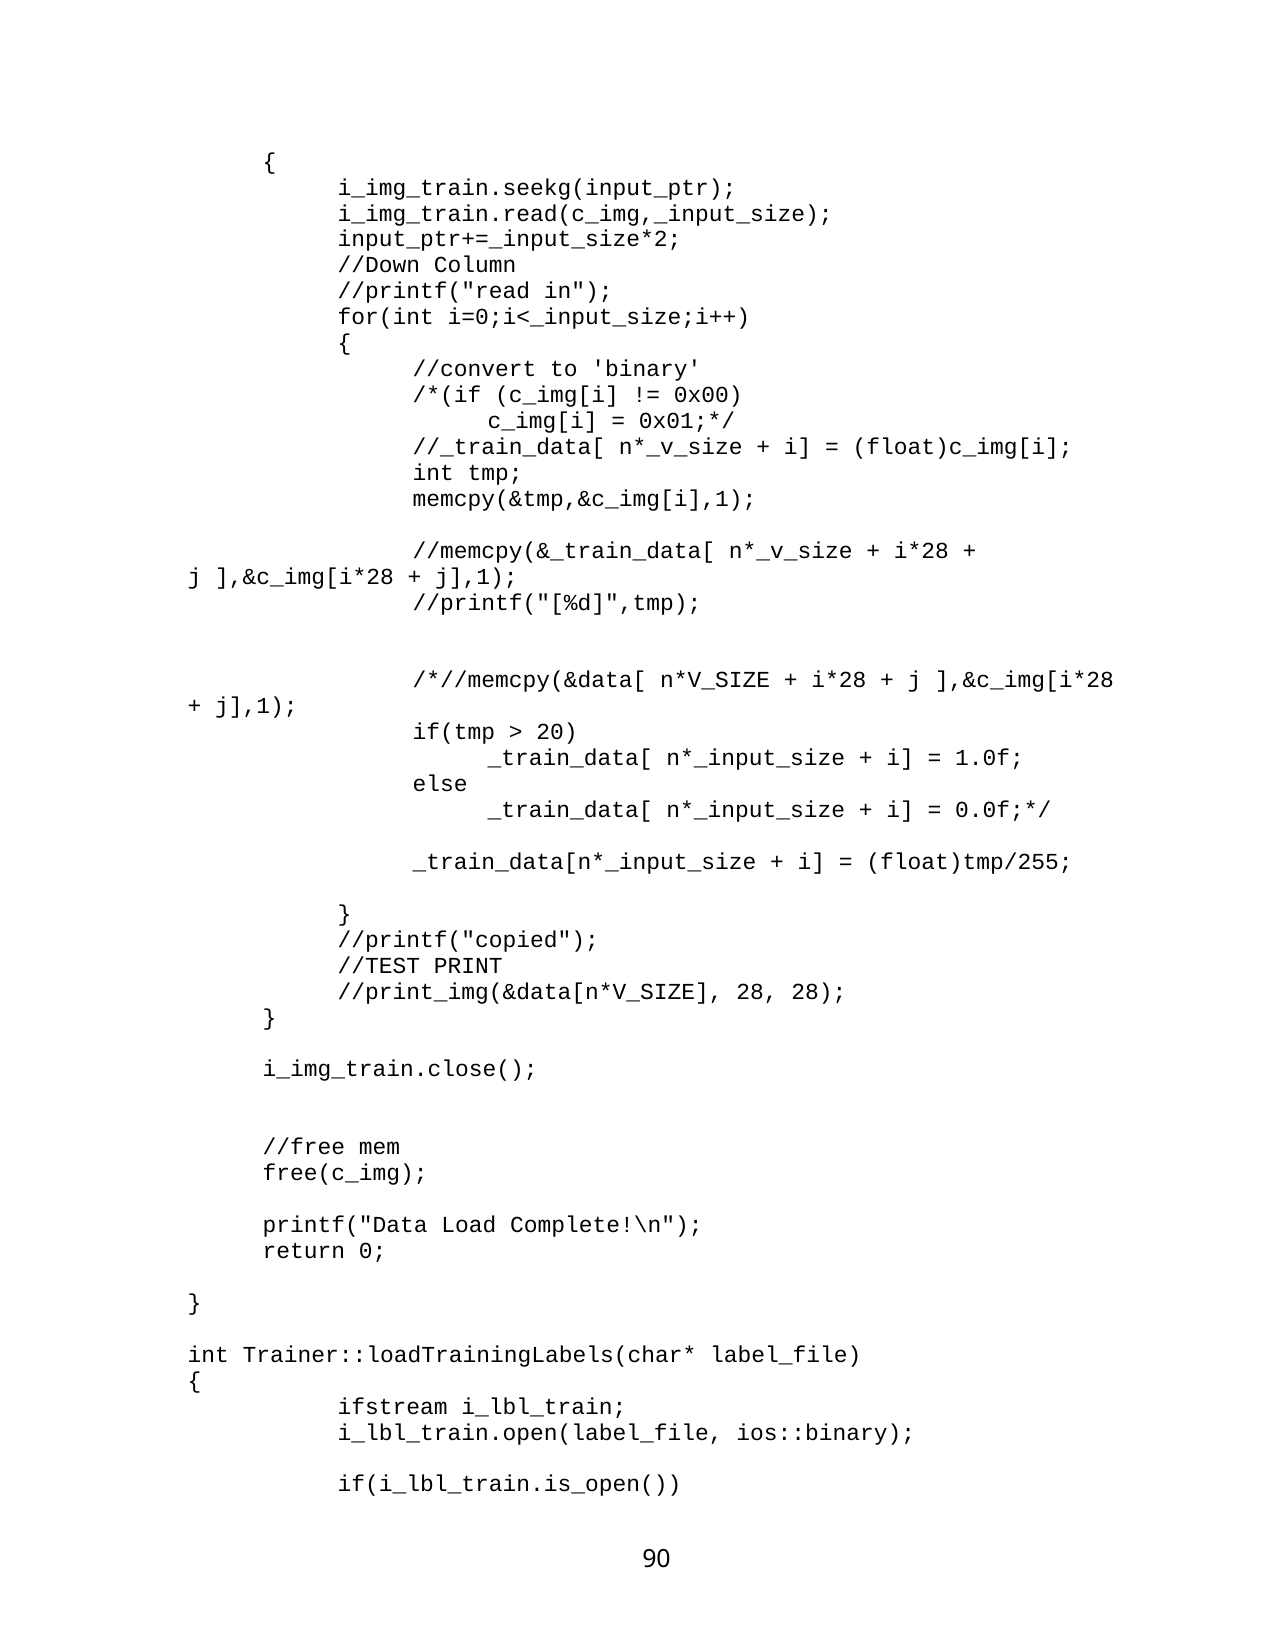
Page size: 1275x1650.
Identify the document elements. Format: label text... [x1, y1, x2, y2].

text if(tmp > 20) [187, 721, 1125, 747]
text i_img_train.close(); [187, 1058, 1125, 1084]
text c_img[i] = 0x01;*/ [187, 409, 1125, 435]
text memcpy(&tmp,&c_img[i],1); [187, 487, 1125, 513]
text } [187, 1006, 1125, 1032]
text { [187, 150, 1125, 176]
text i_img_train.seekg(input_ptr); [187, 176, 1125, 202]
text //_train_data[ n*_v_size + i] = (float)c_img[i]; [187, 435, 1125, 461]
text return 0; [187, 1239, 1125, 1265]
text printf("Data Load Complete!\n"); [187, 1213, 1125, 1239]
text //convert to 'binary' [187, 357, 1125, 383]
text //TEST PRINT [187, 954, 1125, 980]
text { [187, 332, 1125, 357]
text //free mem [187, 1136, 1125, 1162]
text //printf("[%d]",tmp); [187, 591, 1125, 617]
text //memcpy(&_train_data[ n*_v_size + i*28 + j ],&c_img[i*28 + j],1); [187, 539, 1125, 591]
text i_img_train.read(c_img,_input_size); [187, 202, 1125, 228]
text free(c_img); [187, 1162, 1125, 1187]
text int Trainer::loadTrainingLabels(char* label_file) [187, 1343, 1125, 1369]
text //Down Column [187, 254, 1125, 280]
text //printf("copied"); [187, 928, 1125, 954]
text } [187, 902, 1125, 928]
text for(int i=0;i<_input_size;i++) [187, 306, 1125, 332]
text _train_data[n*_input_size + i] = (float)tmp/255; [187, 850, 1125, 876]
text _train_data[ n*_input_size + i] = 0.0f;*/ [187, 798, 1125, 824]
text //printf("read in"); [187, 280, 1125, 306]
text _train_data[ n*_input_size + i] = 1.0f; [187, 747, 1125, 772]
text /*(if (c_img[i] != 0x00) [187, 383, 1125, 409]
text input_ptr+=_input_size*2; [187, 228, 1125, 254]
text i_lbl_train.open(label_file, ios::binary); [187, 1421, 1125, 1447]
text ifstream i_lbl_train; [187, 1395, 1125, 1421]
text /*//memcpy(&data[ n*V_SIZE + i*28 + j ],&c_img[i*28 + j],1); [187, 669, 1125, 721]
text { [187, 1369, 1125, 1395]
text else [187, 772, 1125, 798]
text //print_img(&data[n*V_SIZE], 28, 28); [187, 980, 1125, 1006]
text } [187, 1291, 1125, 1317]
text int tmp; [187, 461, 1125, 487]
text if(i_lbl_train.is_open()) [187, 1473, 1125, 1499]
